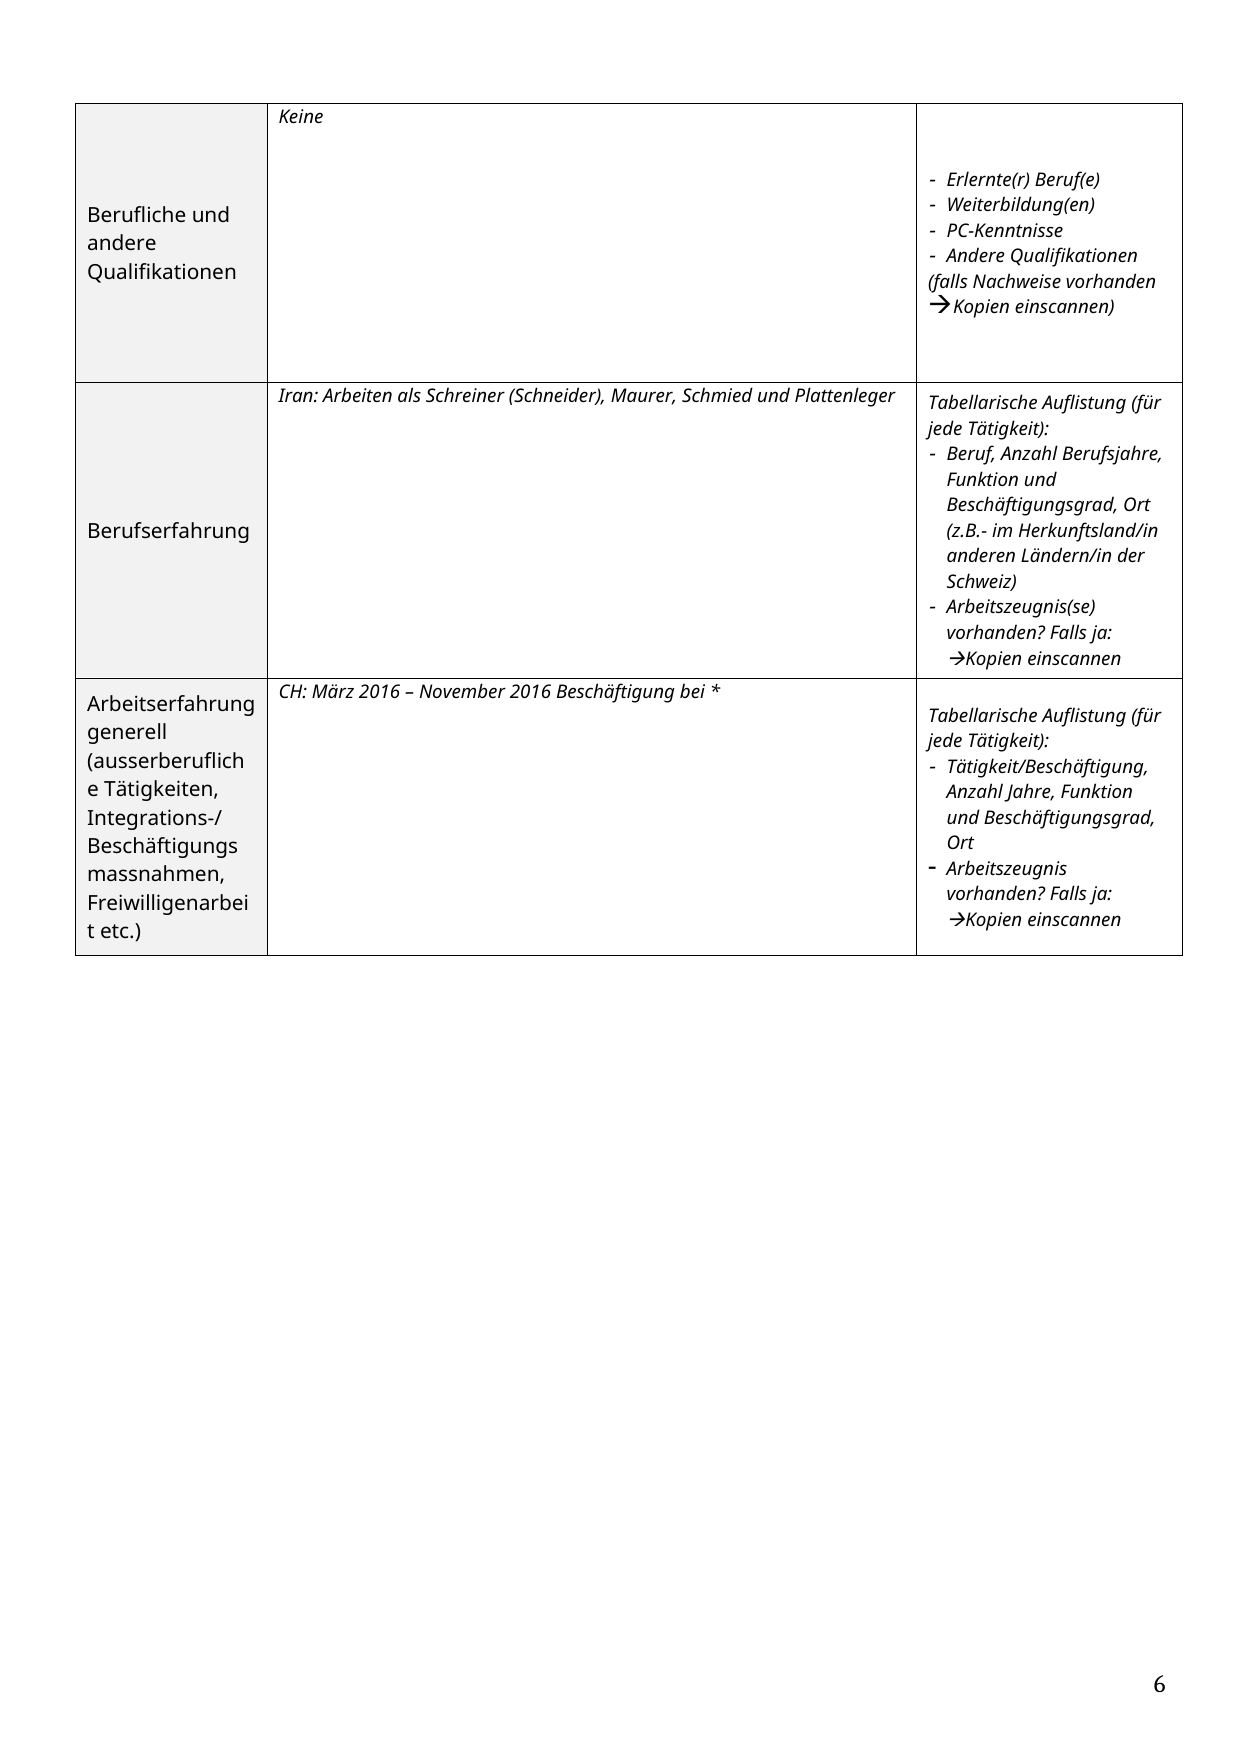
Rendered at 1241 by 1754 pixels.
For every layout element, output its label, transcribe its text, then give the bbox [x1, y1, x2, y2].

table_cell Berufliche und andere Qualifikationen [76, 104, 267, 382]
table_cell Berufserfahrung [76, 383, 267, 677]
table_cell Arbeitserfahrung generell (ausserberufliche Tätigkeiten, Integrations-/ Beschäftigungsmassnahmen, Freiwilligenarbeit etc.) [76, 679, 267, 955]
table_cell Tabellarische Auflistung (für jede Tätigkeit): Beruf, Anzahl Berufsjahre, Funktion und Beschäftigungsgrad, Ort (z.B.- im Herkunftsland/in anderen Ländern/in der Schweiz) Arbeitszeugnis(se) vorhanden? Falls ja: Kopien einscannen [917, 383, 1182, 677]
table_cell Tabellarische Auflistung (für jede Tätigkeit): Tätigkeit/Beschäftigung, Anzahl Jahre, Funktion und Beschäftigungsgrad, Ort Arbeitszeugnis vorhanden? Falls ja: Kopien einscannen [917, 679, 1182, 955]
table_cell Erlernte(r) Beruf(e) Weiterbildung(en) PC-Kenntnisse Andere Qualifikationen (falls Nachweise vorhanden Kopien einscannen) [917, 104, 1182, 382]
table_cell CH: März 2016 – November 2016 Beschäftigung bei * [268, 679, 916, 955]
table_cell Iran: Arbeiten als Schreiner (Schneider), Maurer, Schmied und Plattenleger [268, 383, 916, 677]
table_cell Keine [268, 104, 916, 382]
